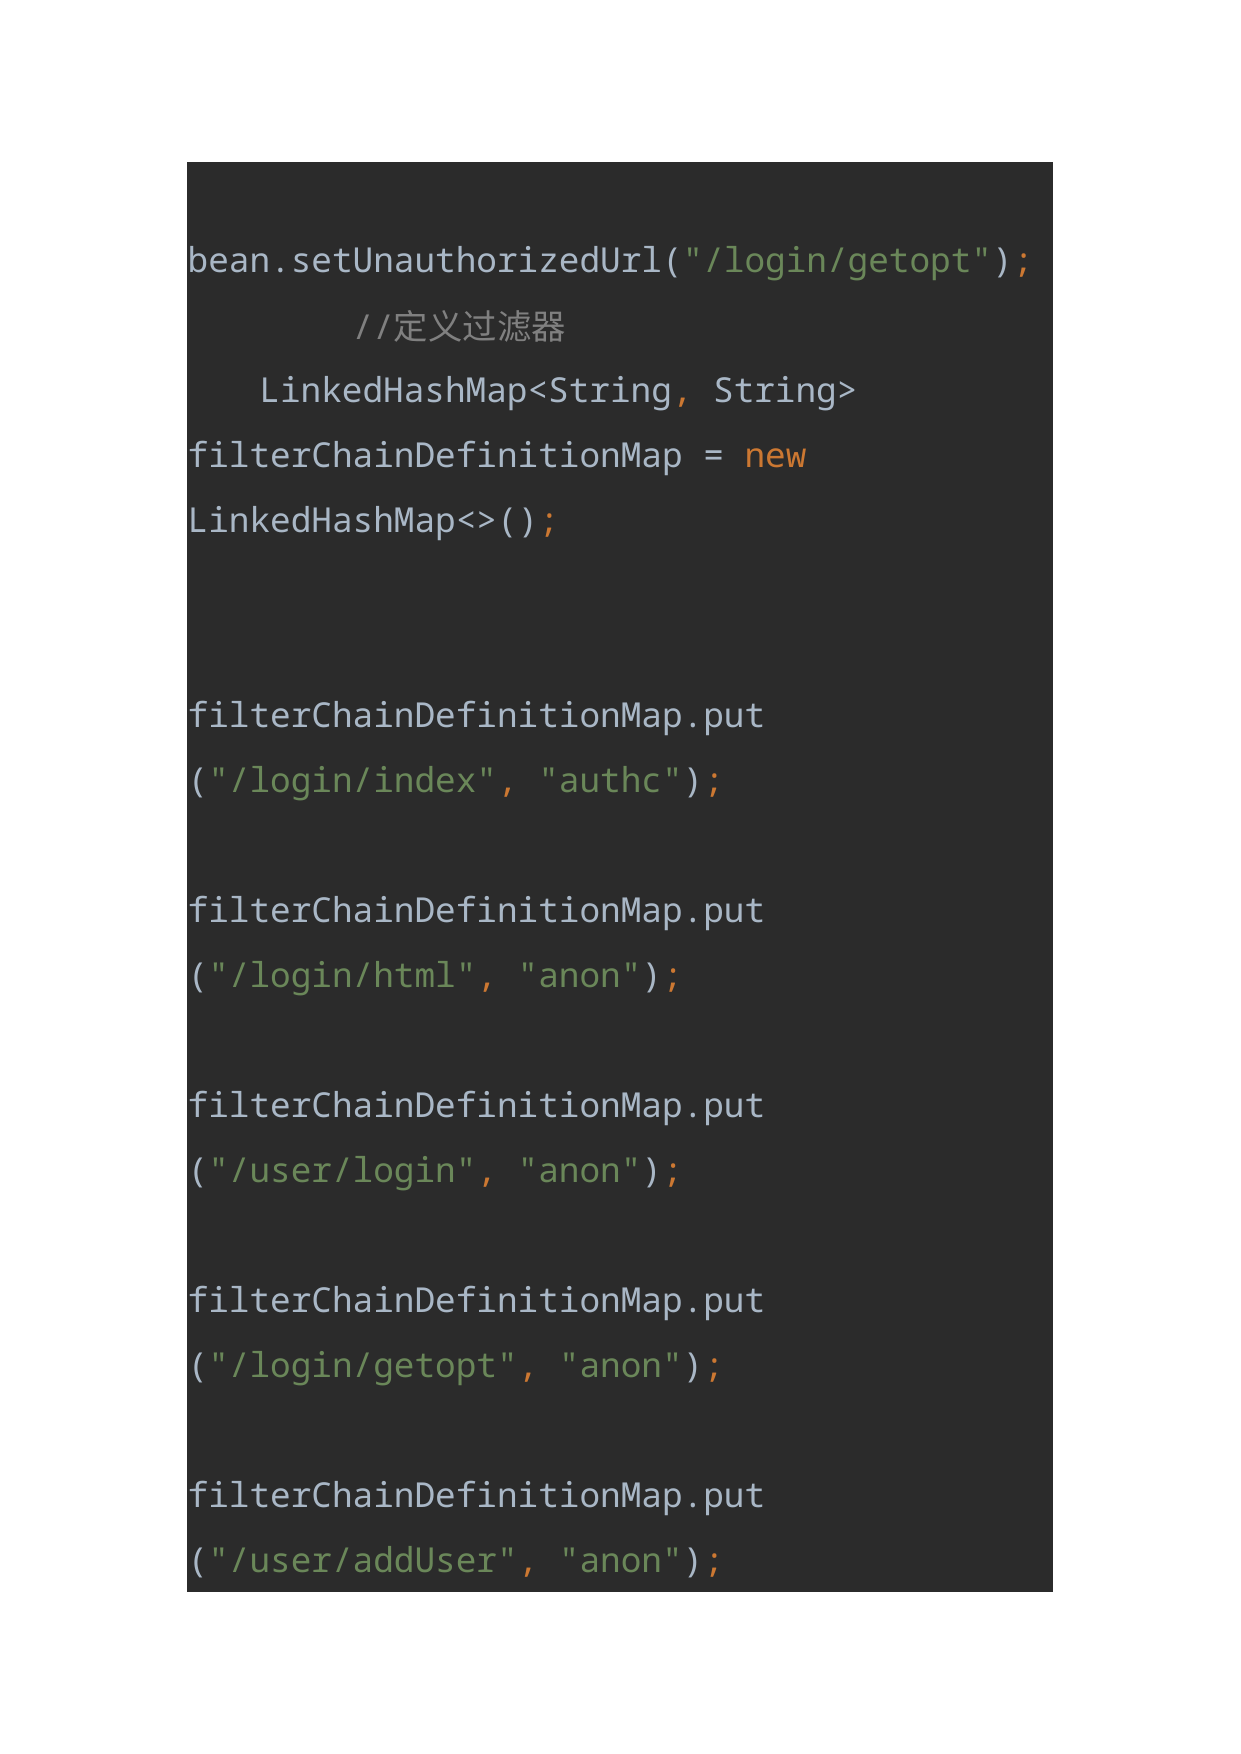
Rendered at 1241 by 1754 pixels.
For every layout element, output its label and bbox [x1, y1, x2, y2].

text [187, 162, 1053, 1592]
